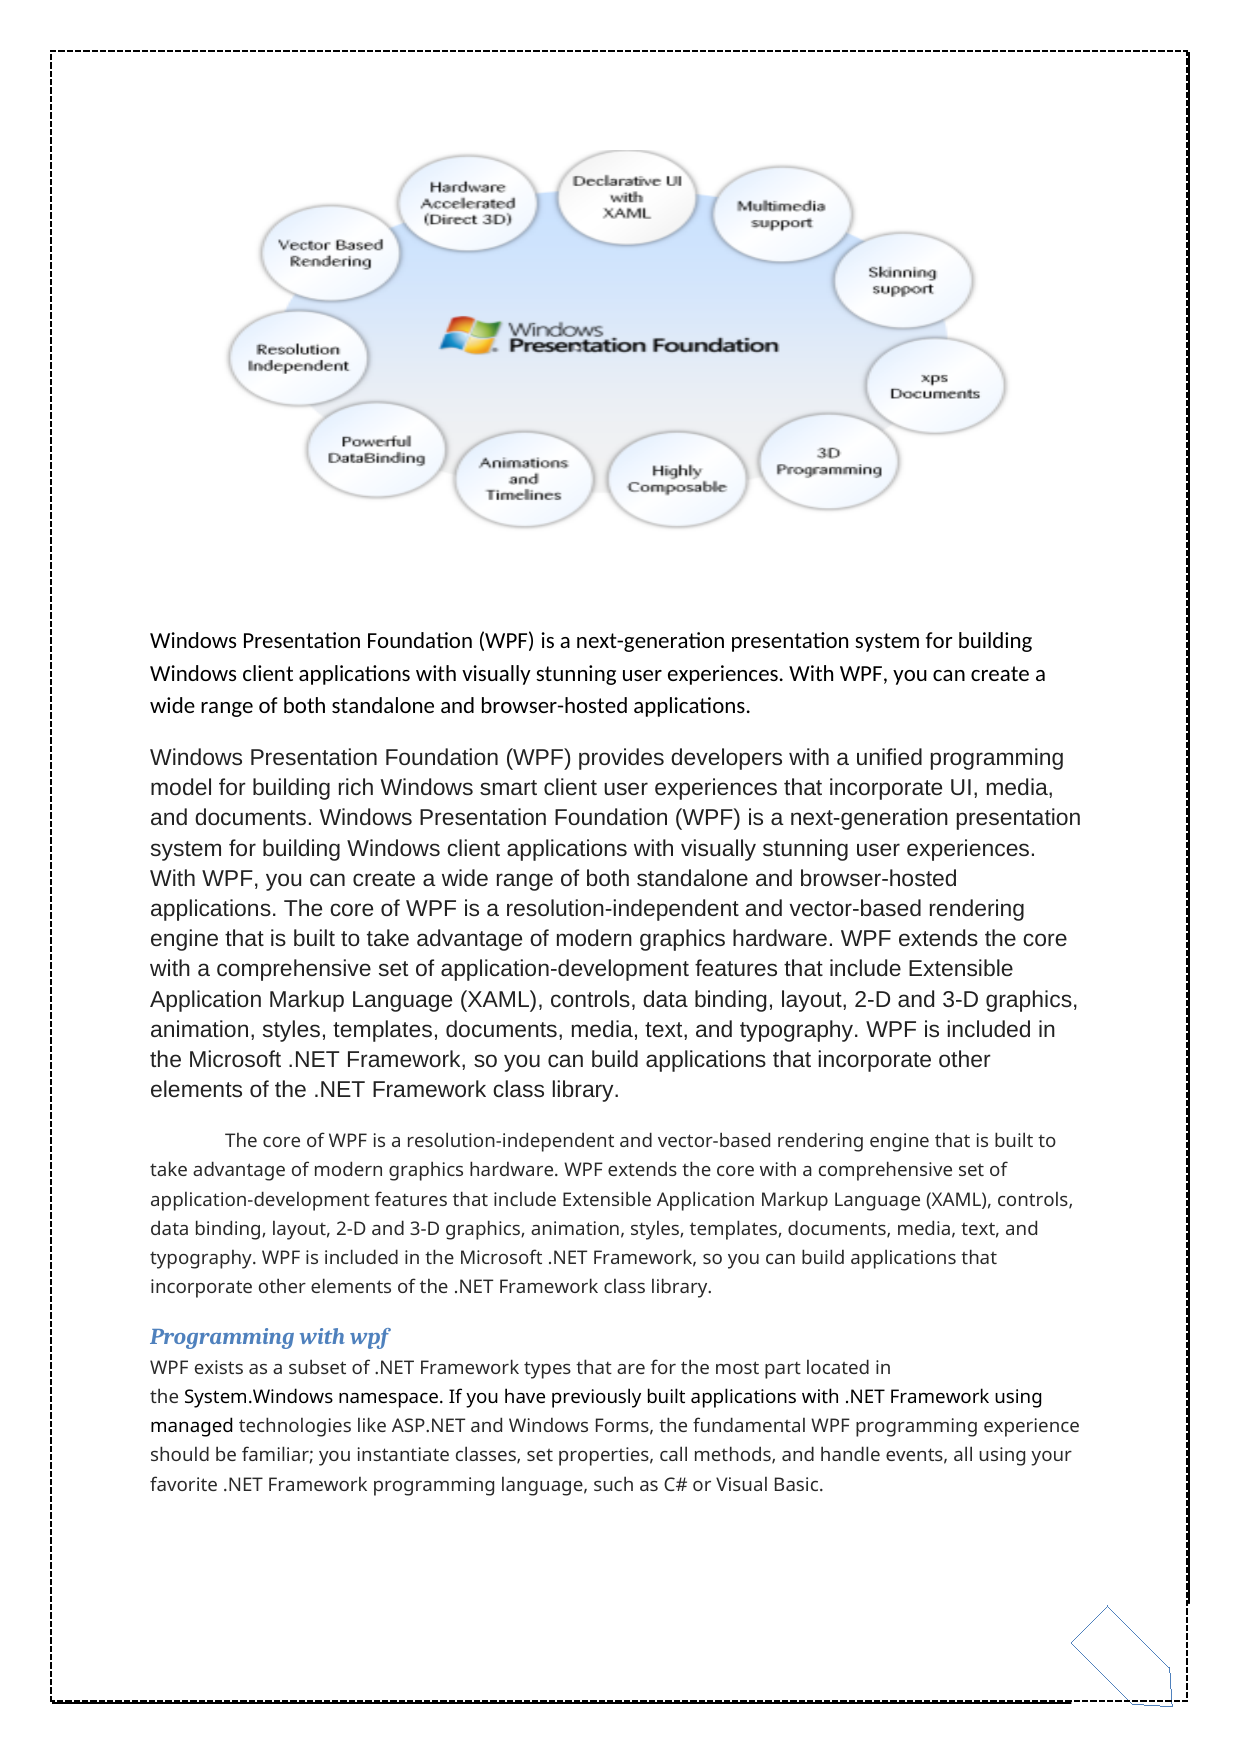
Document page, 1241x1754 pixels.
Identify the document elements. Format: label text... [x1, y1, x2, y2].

text Windows Presentation Foundation (WPF) provides developers with a unified programming model for building rich Windows smart client user experiences that incorporate UI, media, and documents. Windows Presentation Foundation (WPF) is a next-generation presentation system for building Windows client applications with visually stunning user experiences. With WPF, you can create a wide range of both standalone and browser-hosted applications. The core of WPF is a resolution-independent and vector-based rendering engine that is built to take advantage of modern graphics hardware. WPF extends the core with a comprehensive set of application-development features that include Extensible Application Markup Language (XAML), controls, data binding, layout, 2-D and 3-D graphics, animation, styles, templates, documents, media, text, and typography. WPF is included in the Microsoft .NET Framework, so you can build applications that incorporate other elements of the .NET Framework class library. [150, 744, 1088, 1103]
picture [219, 150, 1019, 533]
subtitle Programming with wpf [150, 1324, 1088, 1350]
text Windows Presentation Foundation (WPF) is a next-generation presentation system for building Windows client applications with visually stunning user experiences. With WPF, you can create a wide range of both standalone and browser-hosted applications. [150, 627, 1088, 719]
